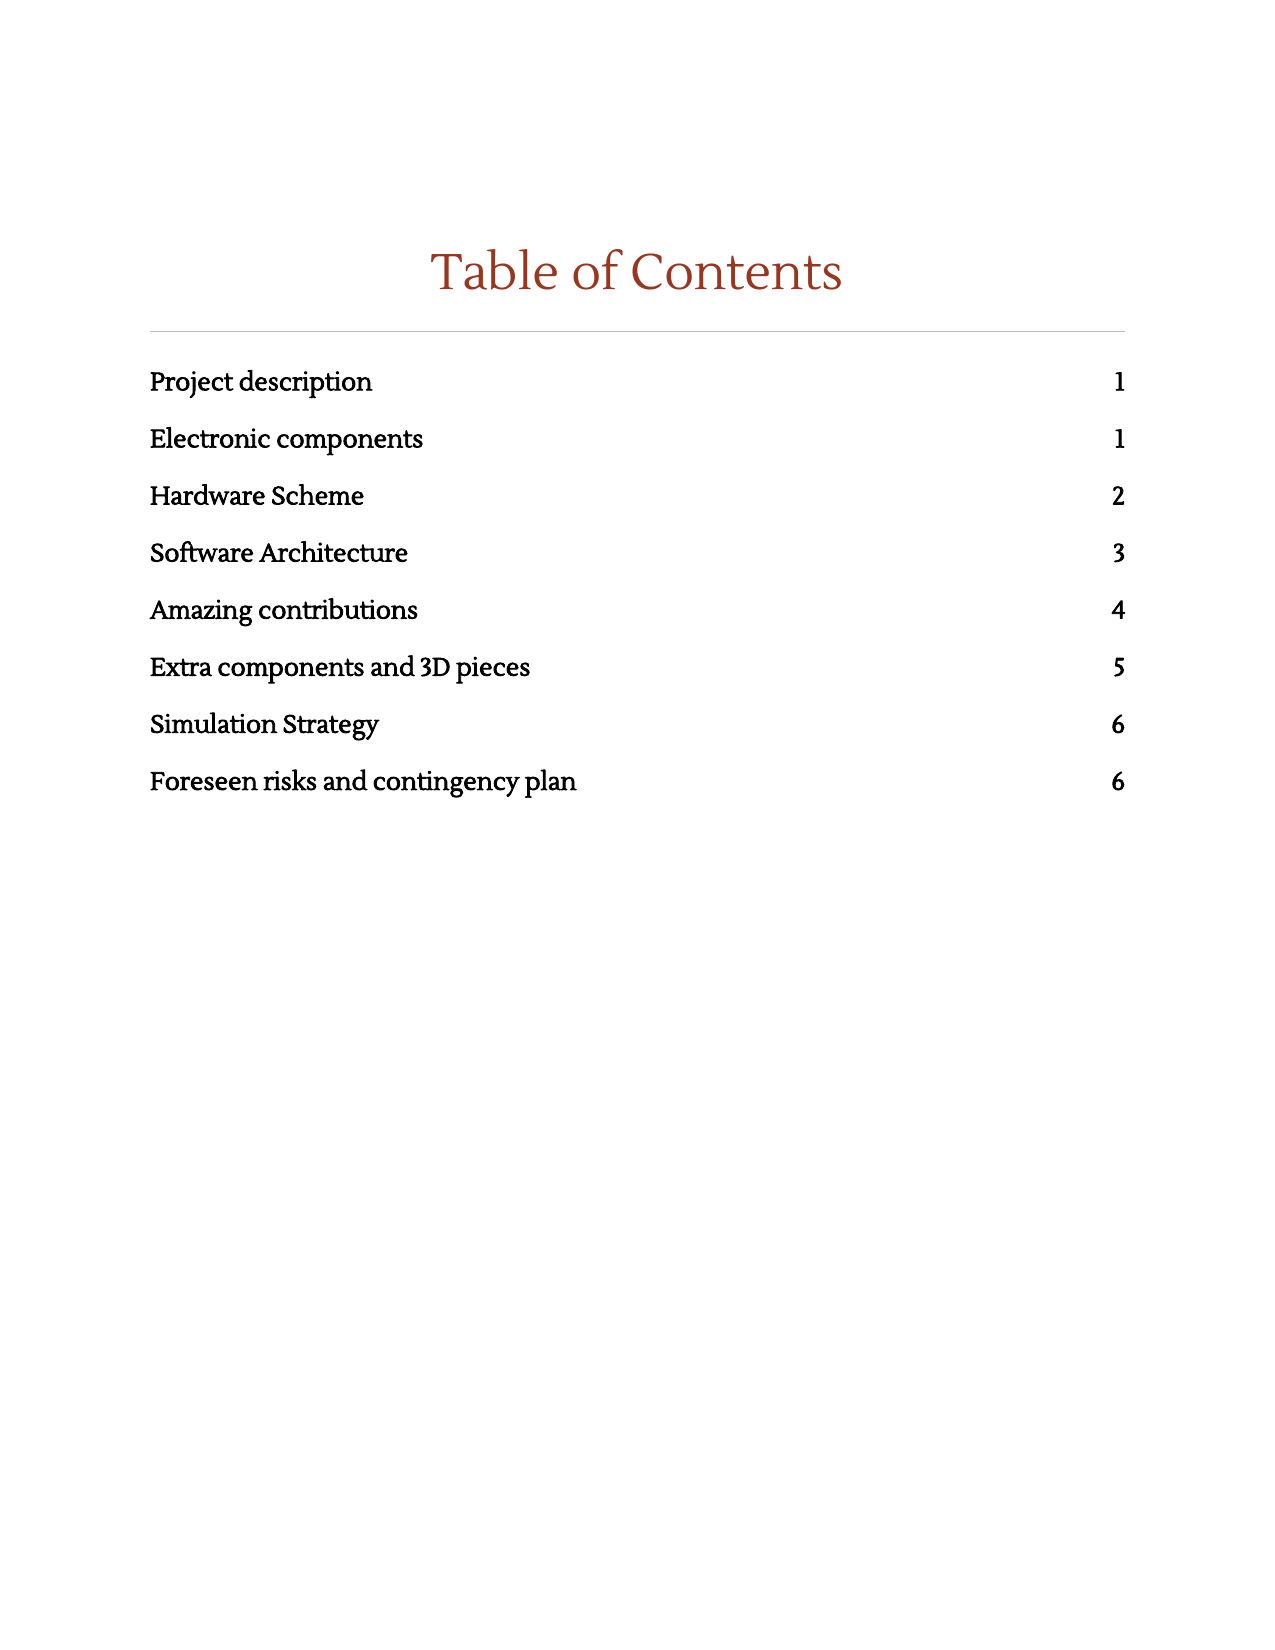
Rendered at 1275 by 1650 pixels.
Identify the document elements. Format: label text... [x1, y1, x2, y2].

text Table of Contents [150, 200, 1125, 331]
